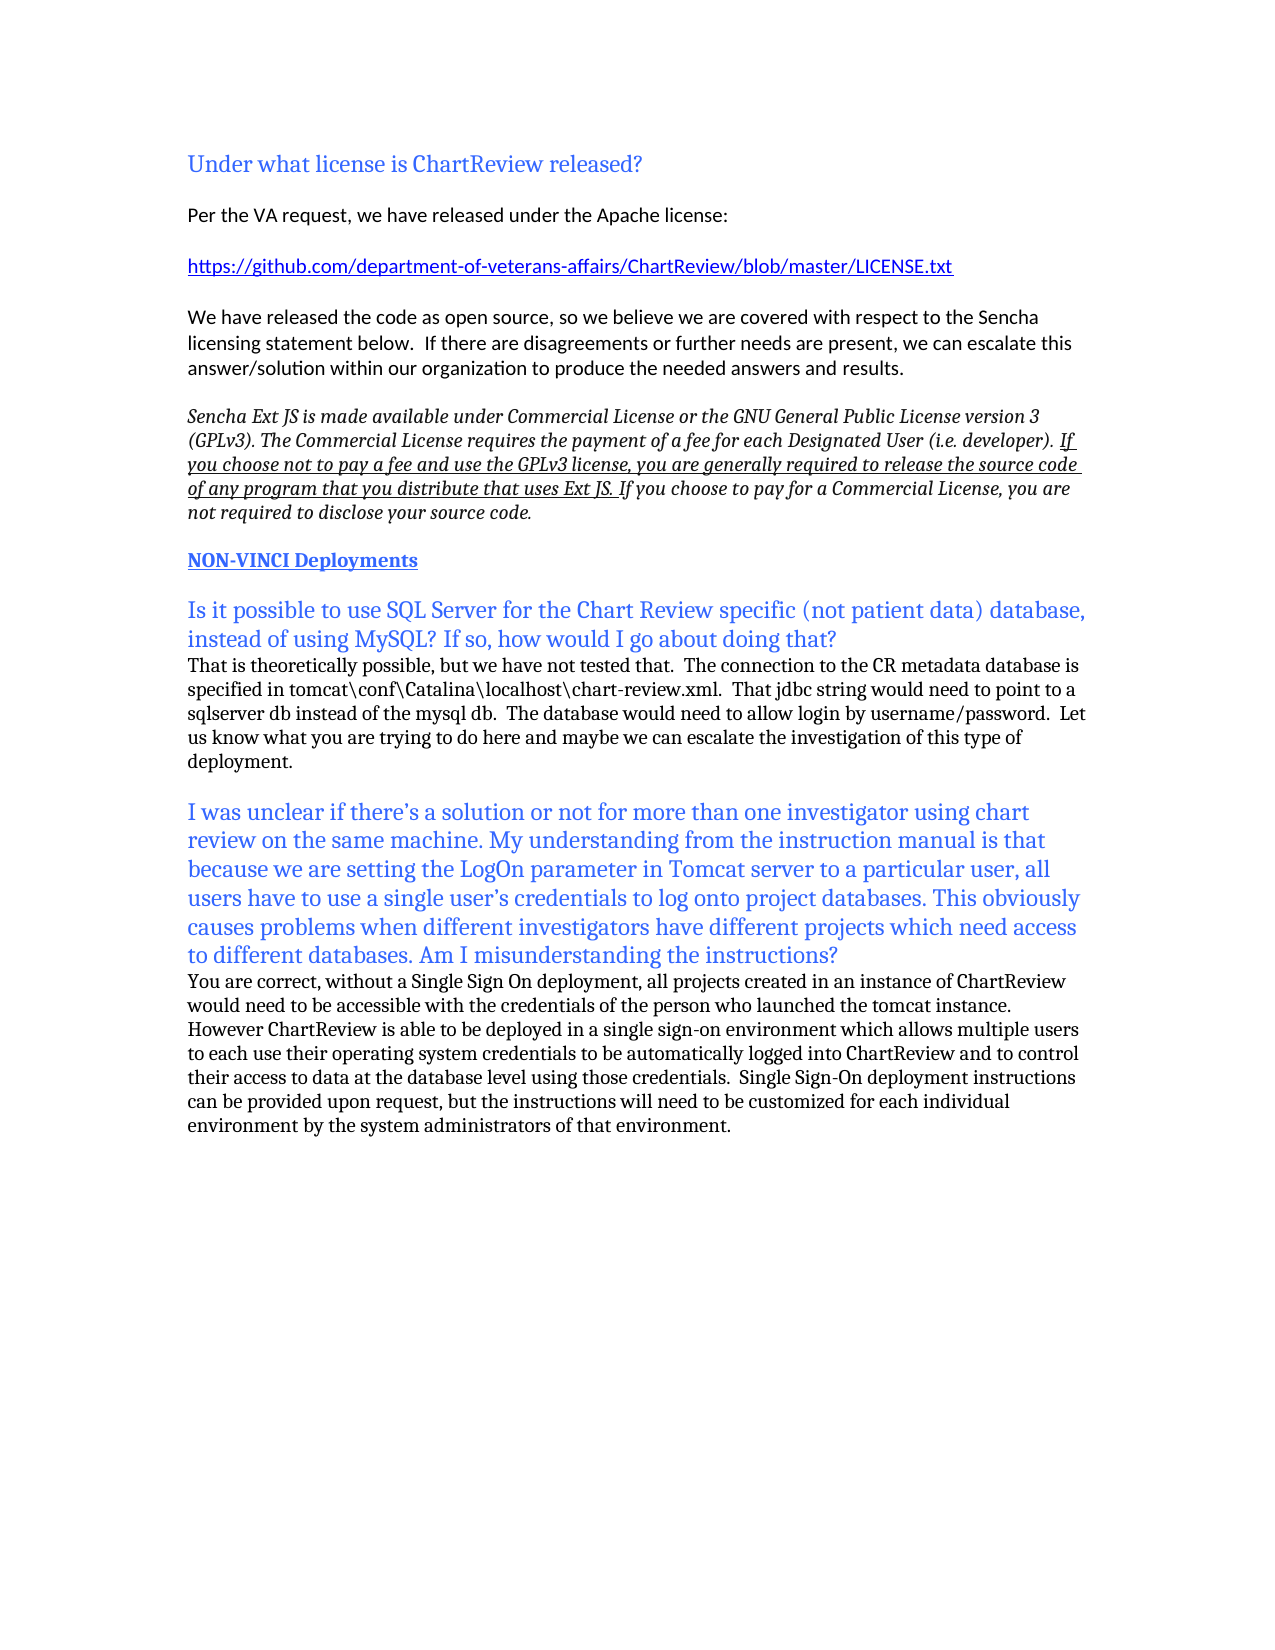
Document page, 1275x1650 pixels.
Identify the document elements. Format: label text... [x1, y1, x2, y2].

text You are correct, without a Single Sign On deployment, all projects created in an instance of ChartReview would need to be accessible with the credentials of the person who launched the tomcat instance. However ChartReview is able to be deployed in a single sign-on environment which allows multiple users to each use their operating system credentials to be automatically logged into ChartReview and to control their access to data at the database level using those credentials. Single Sign-On deployment instructions can be provided upon request, but the instructions will need to be customized for each individual environment by the system administrators of that environment. [187, 970, 1087, 1138]
text We have released the code as open source, so we believe we are covered with respect to the Sencha licensing statement below. If there are disagreements or further needs are present, we can escalate this answer/solution within our organization to produce the needed answers and results. [187, 304, 1087, 381]
text Under what license is ChartReview released? [187, 150, 1087, 179]
text NON-VINCI Deployments [187, 548, 1087, 572]
text Is it possible to use SQL Server for the Chart Review specific (not patient data) database, instead of using MySQL? If so, how would I go about doing that? [187, 596, 1087, 654]
text Per the VA request, we have released under the Apache license: [187, 203, 1087, 228]
text https://github.com/department-of-veterans-affairs/ChartReview/blob/master/LICENSE.txt [187, 253, 1087, 279]
text I was unclear if there’s a solution or not for more than one investigator using chart review on the same machine. My understanding from the instruction manual is that because we are setting the LogOn parameter in Tomcat server to a particular user, all users have to use a single user’s credentials to log onto project databases. This obviously causes problems when different investigators have different projects which need access to different databases. Am I misunderstanding the instructions? [187, 797, 1087, 970]
text Sencha Ext JS is made available under Commercial License or the GNU General Public License version 3 (GPLv3). The Commercial License requires the payment of a fee for each Designated User (i.e. developer). If you choose not to pay a fee and use the GPLv3 license, you are generally required to release the source code of any program that you distribute that uses Ext JS. If you choose to pay for a Commercial License, you are not required to disclose your source code. [187, 404, 1087, 524]
text That is theoretically possible, but we have not tested that. The connection to the CR metadata database is specified in tomcat\conf\Catalina\localhost\chart-review.xml. That jdbc string would need to point to a sqlserver db instead of the mysql db. The database would need to allow login by username/password. Let us know what you are trying to do here and maybe we can escalate the investigation of this type of deployment. [187, 654, 1087, 773]
